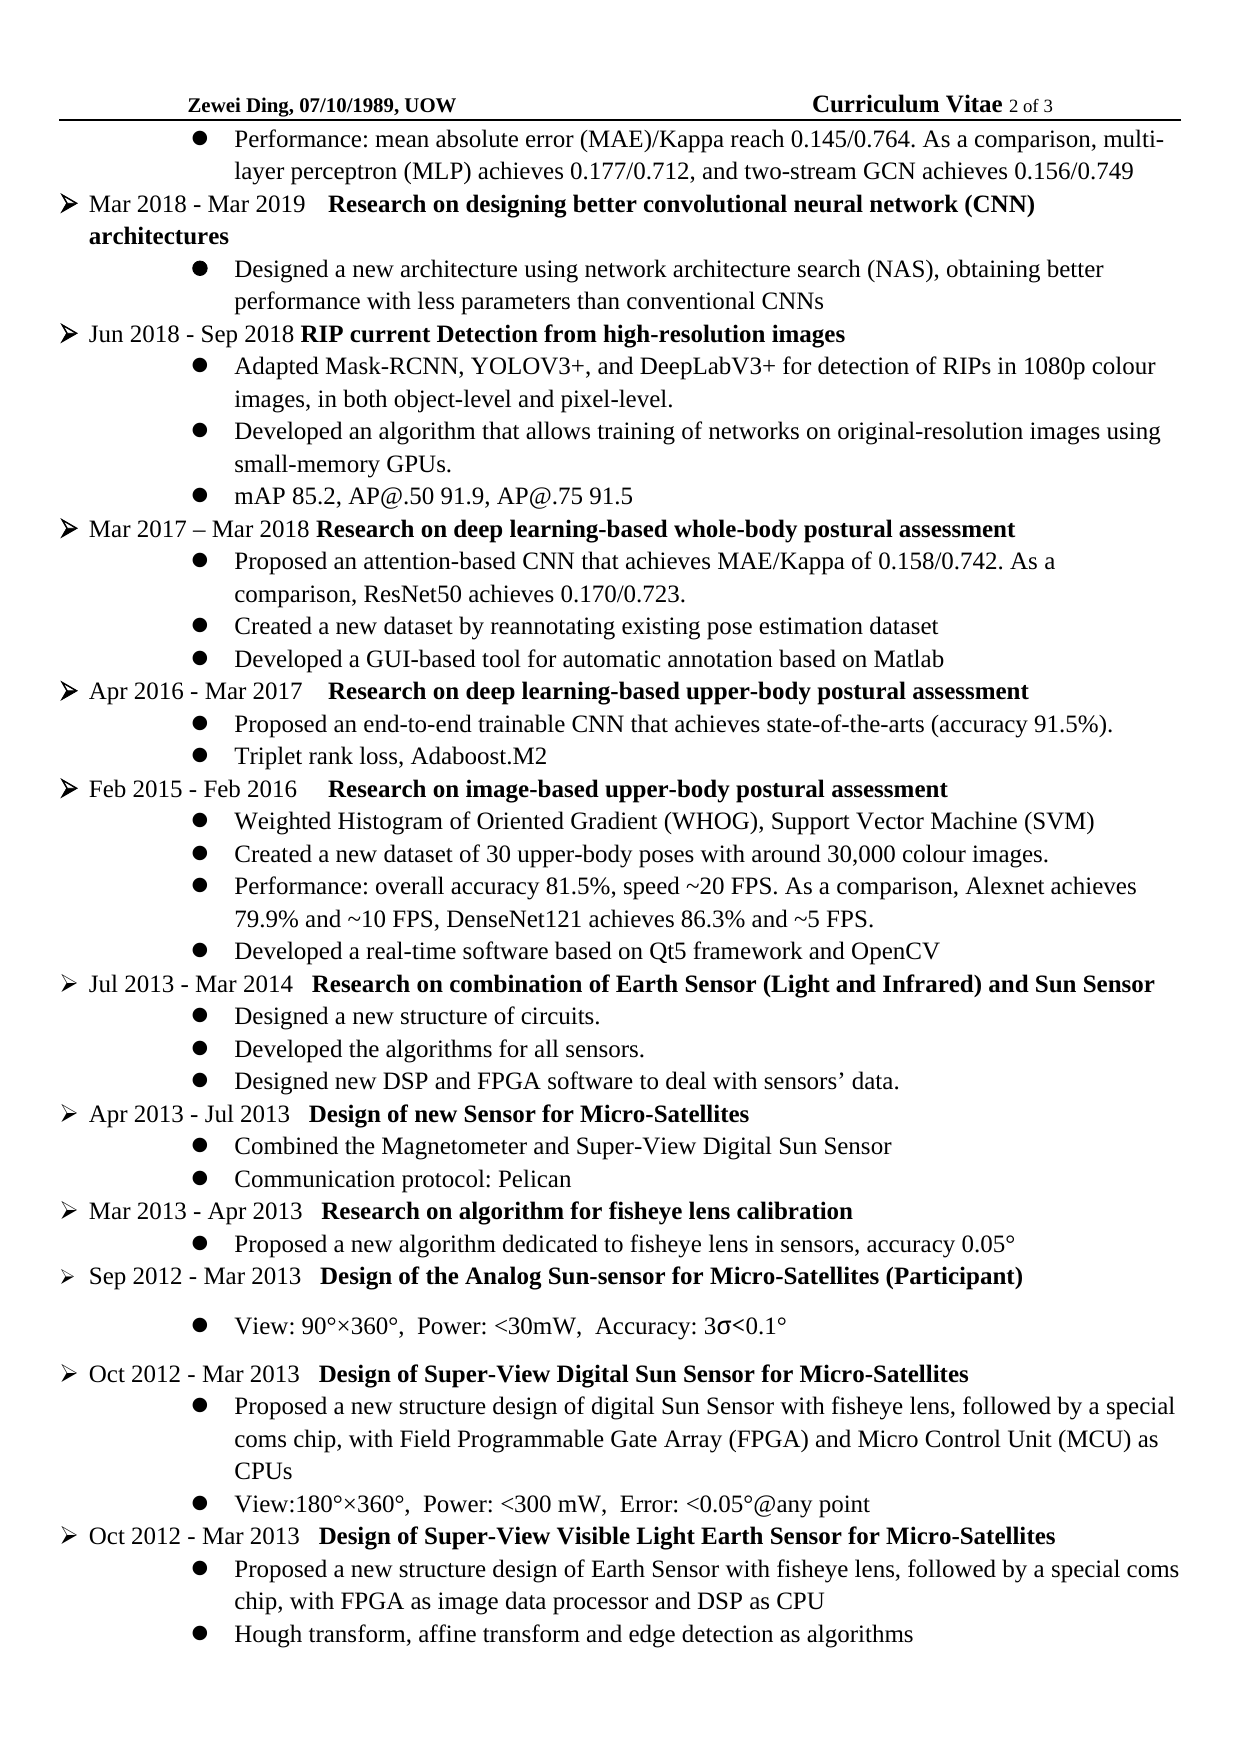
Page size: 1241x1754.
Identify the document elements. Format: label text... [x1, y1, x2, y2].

list Proposed an end-to-end trainable CNN that achieves state-of-the-arts (accuracy 91.5%). [190, 707, 1181, 739]
list Proposed a new structure design of Earth Sensor with fisheye lens, followed by a special coms chip, with FPGA as image data processor and DSP as CPU [190, 1552, 1181, 1617]
list Proposed an attention-based CNN that achieves MAE/Kappa of 0.158/0.742. As a comparison, ResNet50 achieves 0.170/0.723. [190, 544, 1181, 609]
list Designed a new architecture using network architecture search (NAS), obtaining better performance with less parameters than conventional CNNs [190, 252, 1181, 317]
list Developed the algorithms for all sensors. [190, 1032, 1181, 1064]
list Jul 2013 - Mar 2014 Research on combination of Earth Sensor (Light and Infrared) and Sun Sensor [59, 967, 1181, 999]
list Apr 2016 - Mar 2017 Research on deep learning-based upper-body postural assessment [59, 674, 1181, 707]
list Mar 2018 - Mar 2019 Research on designing better convolutional neural network (CNN) architectures [59, 187, 1181, 252]
list Proposed a new algorithm dedicated to fisheye lens in sensors, accuracy 0.05° [190, 1227, 1181, 1259]
list View: 90°×360°, Power: <30mW, Accuracy: 3σ<0.1° [190, 1292, 1181, 1357]
list Feb 2015 - Feb 2016 Research on image-based upper-body postural assessment [59, 772, 1181, 804]
list Oct 2012 - Mar 2013 Design of Super-View Visible Light Earth Sensor for Micro-Satellites [59, 1519, 1181, 1552]
list Developed a real-time software based on Qt5 framework and OpenCV [190, 934, 1181, 967]
list Created a new dataset of 30 upper-body poses with around 30,000 colour images. [190, 837, 1181, 869]
list Sep 2012 - Mar 2013 Design of the Analog Sun-sensor for Micro-Satellites (Participant) [59, 1259, 1181, 1292]
list Combined the Magnetometer and Super-View Digital Sun Sensor [190, 1129, 1181, 1162]
list Mar 2017 – Mar 2018 Research on deep learning-based whole-body postural assessment [59, 512, 1181, 544]
list Performance: overall accuracy 81.5%, speed ~20 FPS. As a comparison, Alexnet achieves 79.9% and ~10 FPS, DenseNet121 achieves 86.3% and ~5 FPS. [190, 869, 1181, 934]
list Jun 2018 - Sep 2018 RIP current Detection from high-resolution images [59, 317, 1181, 349]
list Mar 2013 - Apr 2013 Research on algorithm for fisheye lens calibration [59, 1194, 1181, 1227]
list Adapted Mask-RCNN, YOLOV3+, and DeepLabV3+ for detection of RIPs in 1080p colour images, in both object-level and pixel-level. [190, 349, 1181, 414]
list Designed new DSP and FPGA software to deal with sensors’ data. [190, 1064, 1181, 1097]
list Weighted Histogram of Oriented Gradient (WHOG), Support Vector Machine (SVM) [190, 804, 1181, 837]
list Created a new dataset by reannotating existing pose estimation dataset [190, 609, 1181, 642]
list Triplet rank loss, Adaboost.M2 [190, 739, 1181, 772]
list Oct 2012 - Mar 2013 Design of Super-View Digital Sun Sensor for Micro-Satellites [59, 1357, 1181, 1389]
list Communication protocol: Pelican [190, 1162, 1181, 1194]
list Proposed a new structure design of digital Sun Sensor with fisheye lens, followed by a special coms chip, with Field Programmable Gate Array (FPGA) and Micro Control Unit (MCU) as CPUs [190, 1389, 1181, 1487]
list mAP 85.2, AP@.50 91.9, AP@.75 91.5 [190, 479, 1181, 512]
list Hough transform, affine transform and edge detection as algorithms [190, 1617, 1181, 1649]
list Apr 2013 - Jul 2013 Design of new Sensor for Micro-Satellites [59, 1097, 1181, 1129]
list Performance: mean absolute error (MAE)/Kappa reach 0.145/0.764. As a comparison, multi-layer perceptron (MLP) achieves 0.177/0.712, and two-stream GCN achieves 0.156/0.749 [190, 122, 1181, 187]
list Designed a new structure of circuits. [190, 999, 1181, 1032]
list Developed an algorithm that allows training of networks on original-resolution images using small-memory GPUs. [190, 414, 1181, 479]
list View:180°×360°, Power: <300 mW, Error: <0.05°@any point [190, 1487, 1181, 1519]
list Developed a GUI-based tool for automatic annotation based on Matlab [190, 642, 1181, 674]
